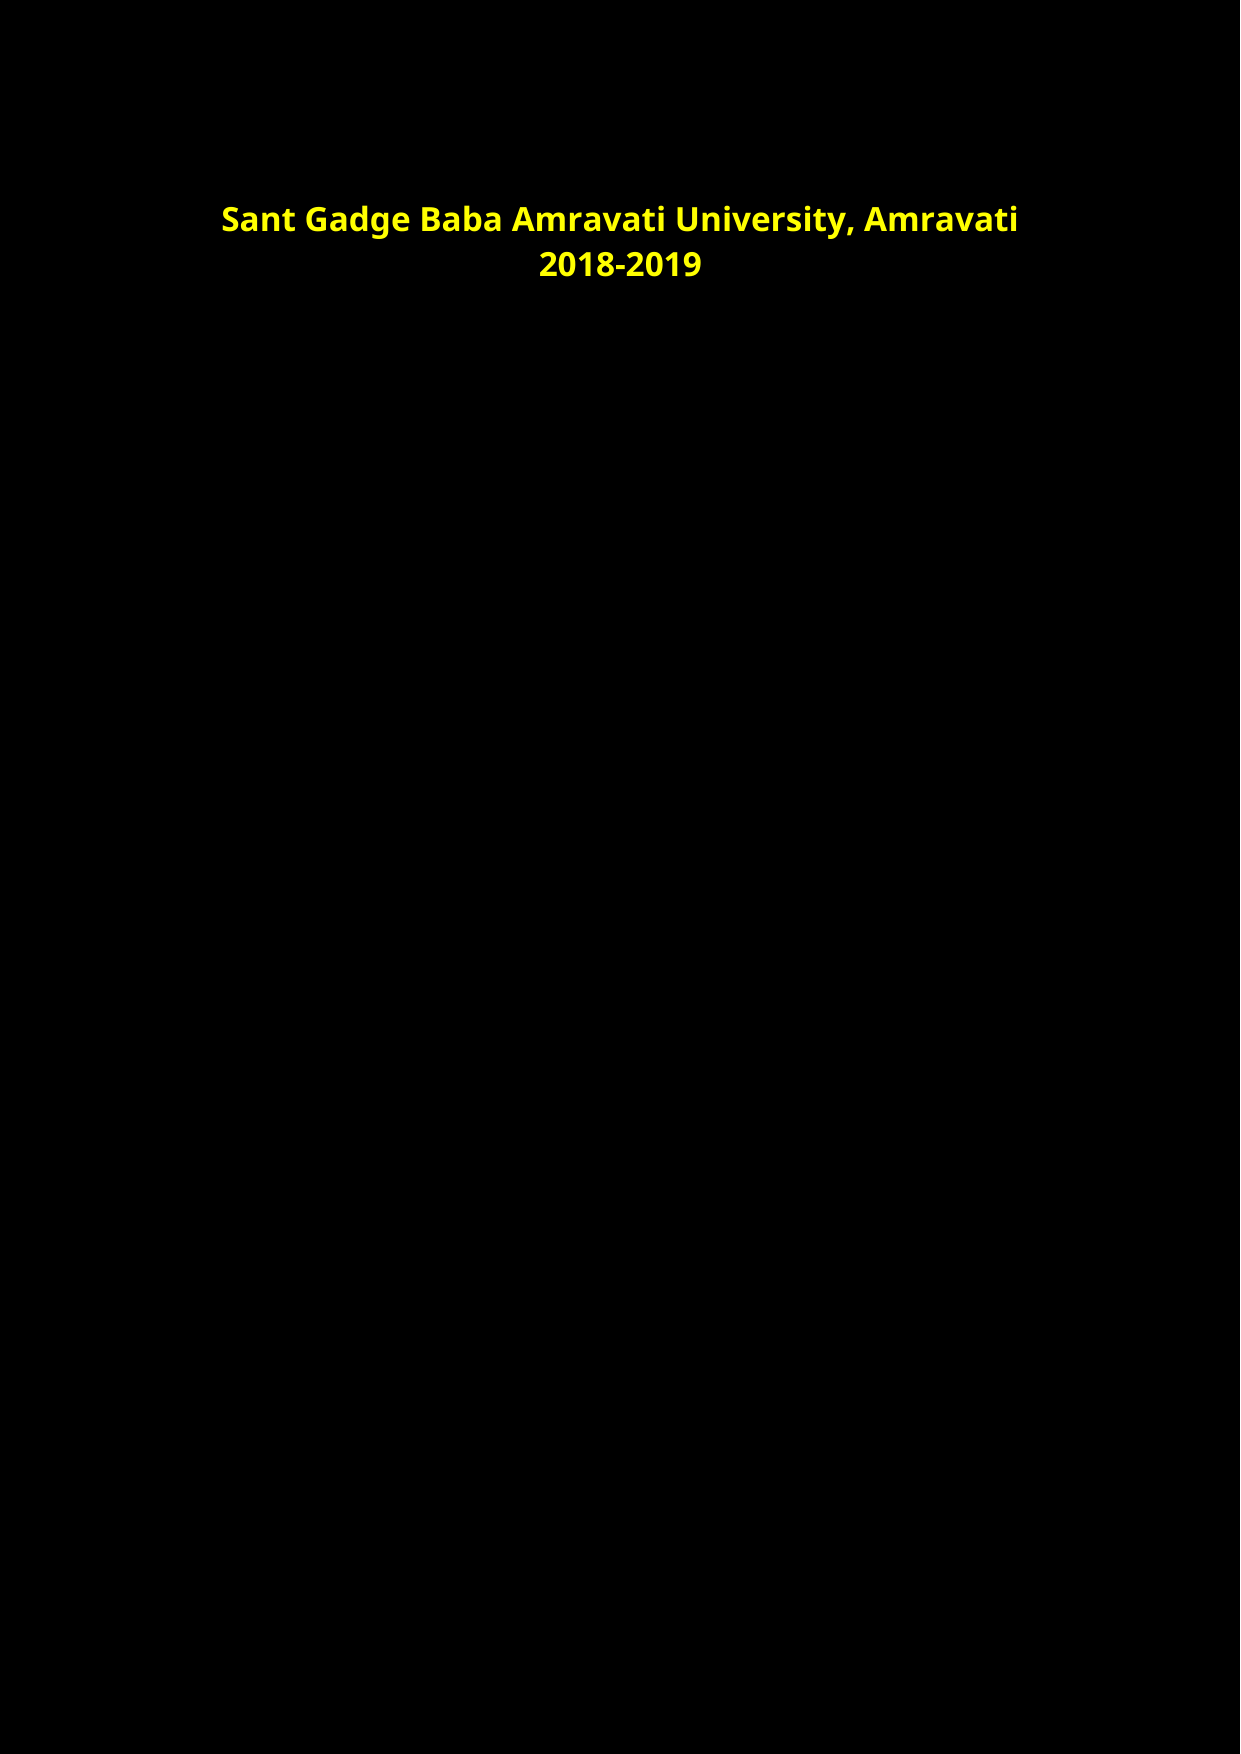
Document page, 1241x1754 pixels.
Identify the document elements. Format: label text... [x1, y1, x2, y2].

text 2018-2019 [150, 241, 1090, 286]
text Sant Gadge Baba Amravati University, Amravati [150, 195, 1090, 241]
